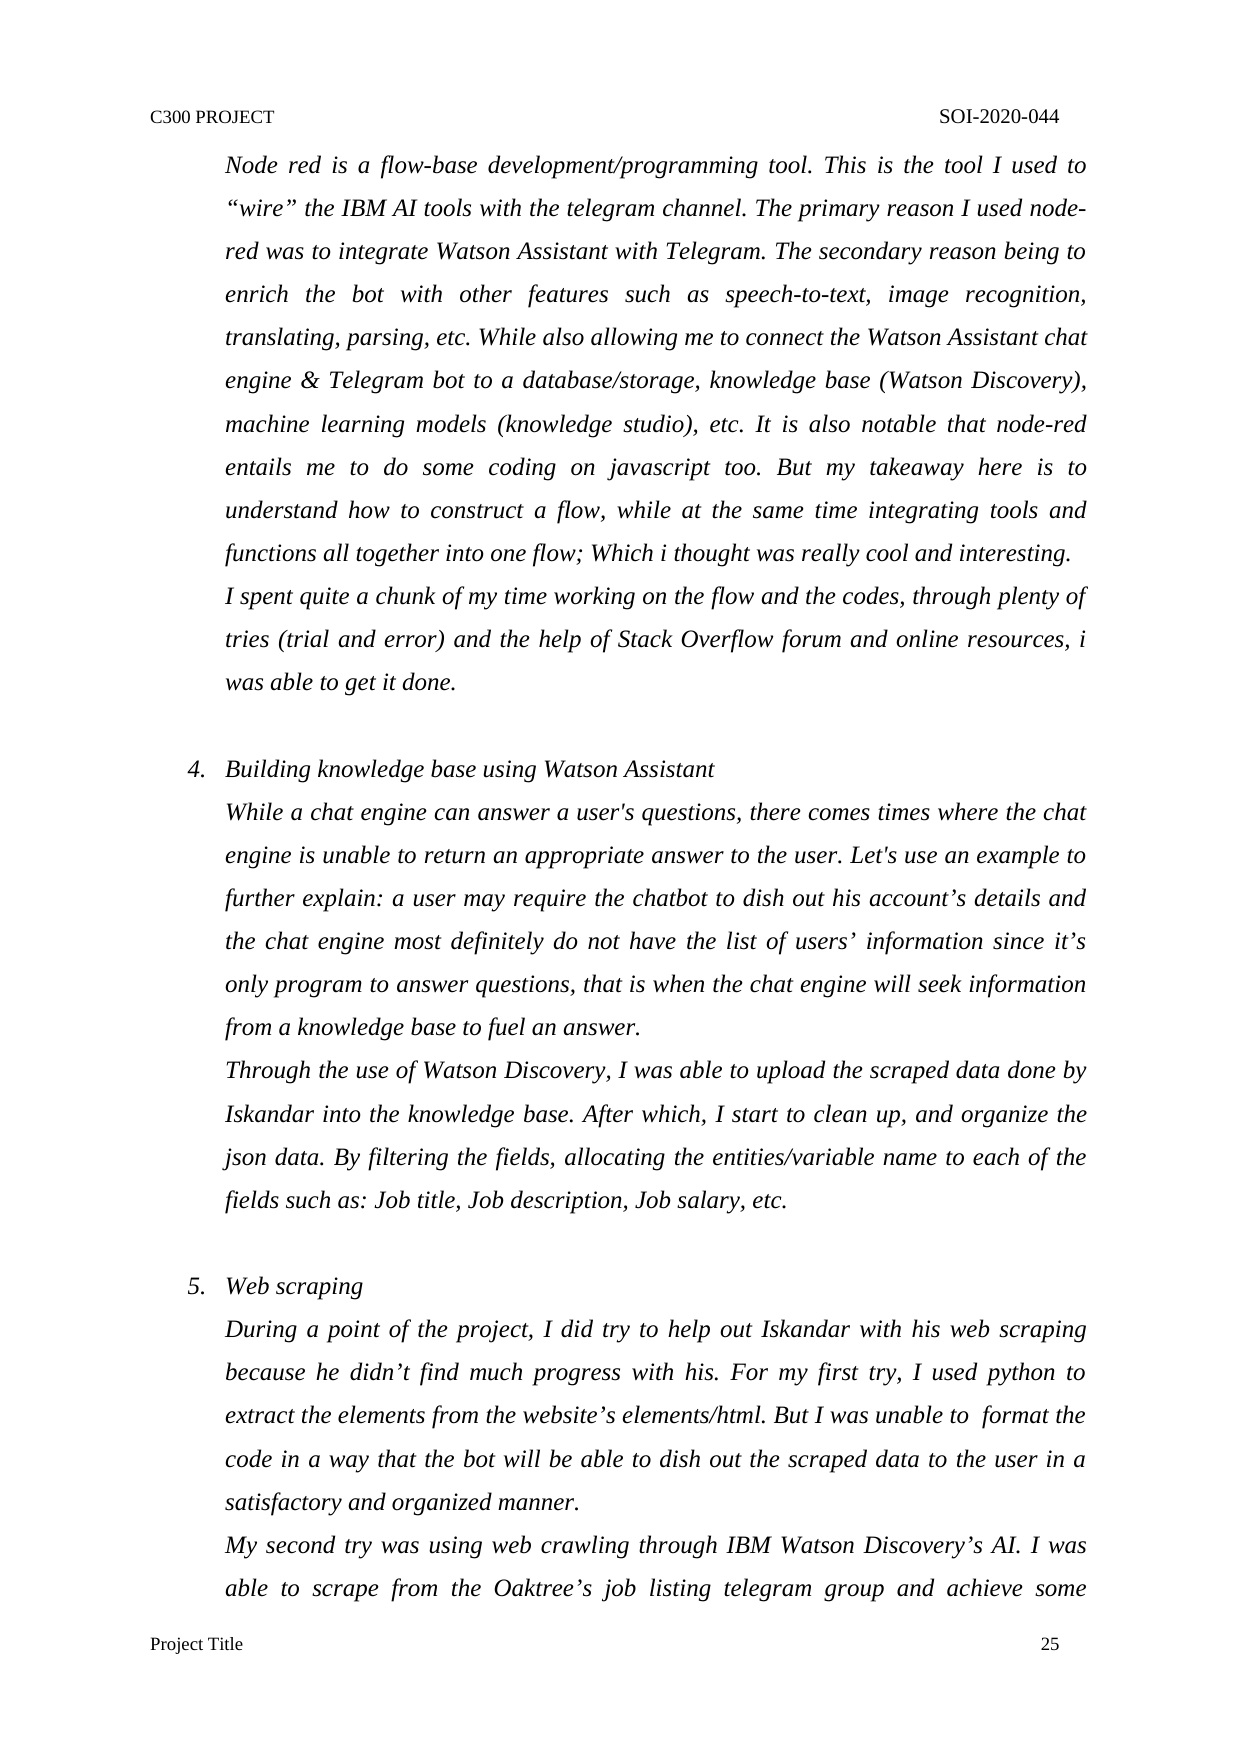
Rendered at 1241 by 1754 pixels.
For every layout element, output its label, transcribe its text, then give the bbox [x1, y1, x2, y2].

text Through the use of Watson Discovery, I was able to upload the scraped data done by Iskandar into the knowledge base. After which, I start to clean up, and organize the json data. By filtering the fields, allocating the entities/variable name to each of the fields such as: Job title, Job description, Job salary, etc. [225, 1056, 1090, 1214]
text I spent quite a chunk of my time working on the flow and the codes, through plenty of tries (trial and error) and the help of Stack Overflow forum and online resources, i was able to get it done. [225, 581, 1090, 696]
list Building knowledge base using Watson Assistant [187, 754, 1090, 782]
text While a chat engine can answer a user's questions, there comes times where the chat engine is unable to return an appropriate answer to the user. Let's use an example to further explain: a user may require the chatbot to dish out his account’s details and the chat engine most definitely do not have the list of users’ information since it’s only program to answer questions, that is when the chat engine will seek information from a knowledge base to fuel an answer. [225, 797, 1090, 1041]
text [225, 1530, 1090, 1602]
text During a point of the project, I did try to help out Iskandar with his web scraping because he didn’t find much progress with his. For my first try, I used python to extract the elements from the website’s elements/html. But I was unable to format the code in a way that the bot will be able to dish out the scraped data to the user in a satisfactory and organized manner. [225, 1314, 1090, 1516]
list Web scraping [187, 1271, 1090, 1300]
text Node red is a flow-base development/programming tool. This is the tool I used to “wire” the IBM AI tools with the telegram channel. The primary reason I used node-red was to integrate Watson Assistant with Telegram. The secondary reason being to enrich the bot with other features such as speech-to-text, image recognition, translating, parsing, etc. While also allowing me to connect the Watson Assistant chat engine & Telegram bot to a database/storage, knowledge base (Watson Discovery), machine learning models (knowledge studio), etc. It is also notable that node-red entails me to do some coding on javascript too. But my takeaway here is to understand how to construct a flow, while at the same time integrating tools and functions all together into one flow; Which i thought was really cool and interesting. [225, 150, 1090, 567]
